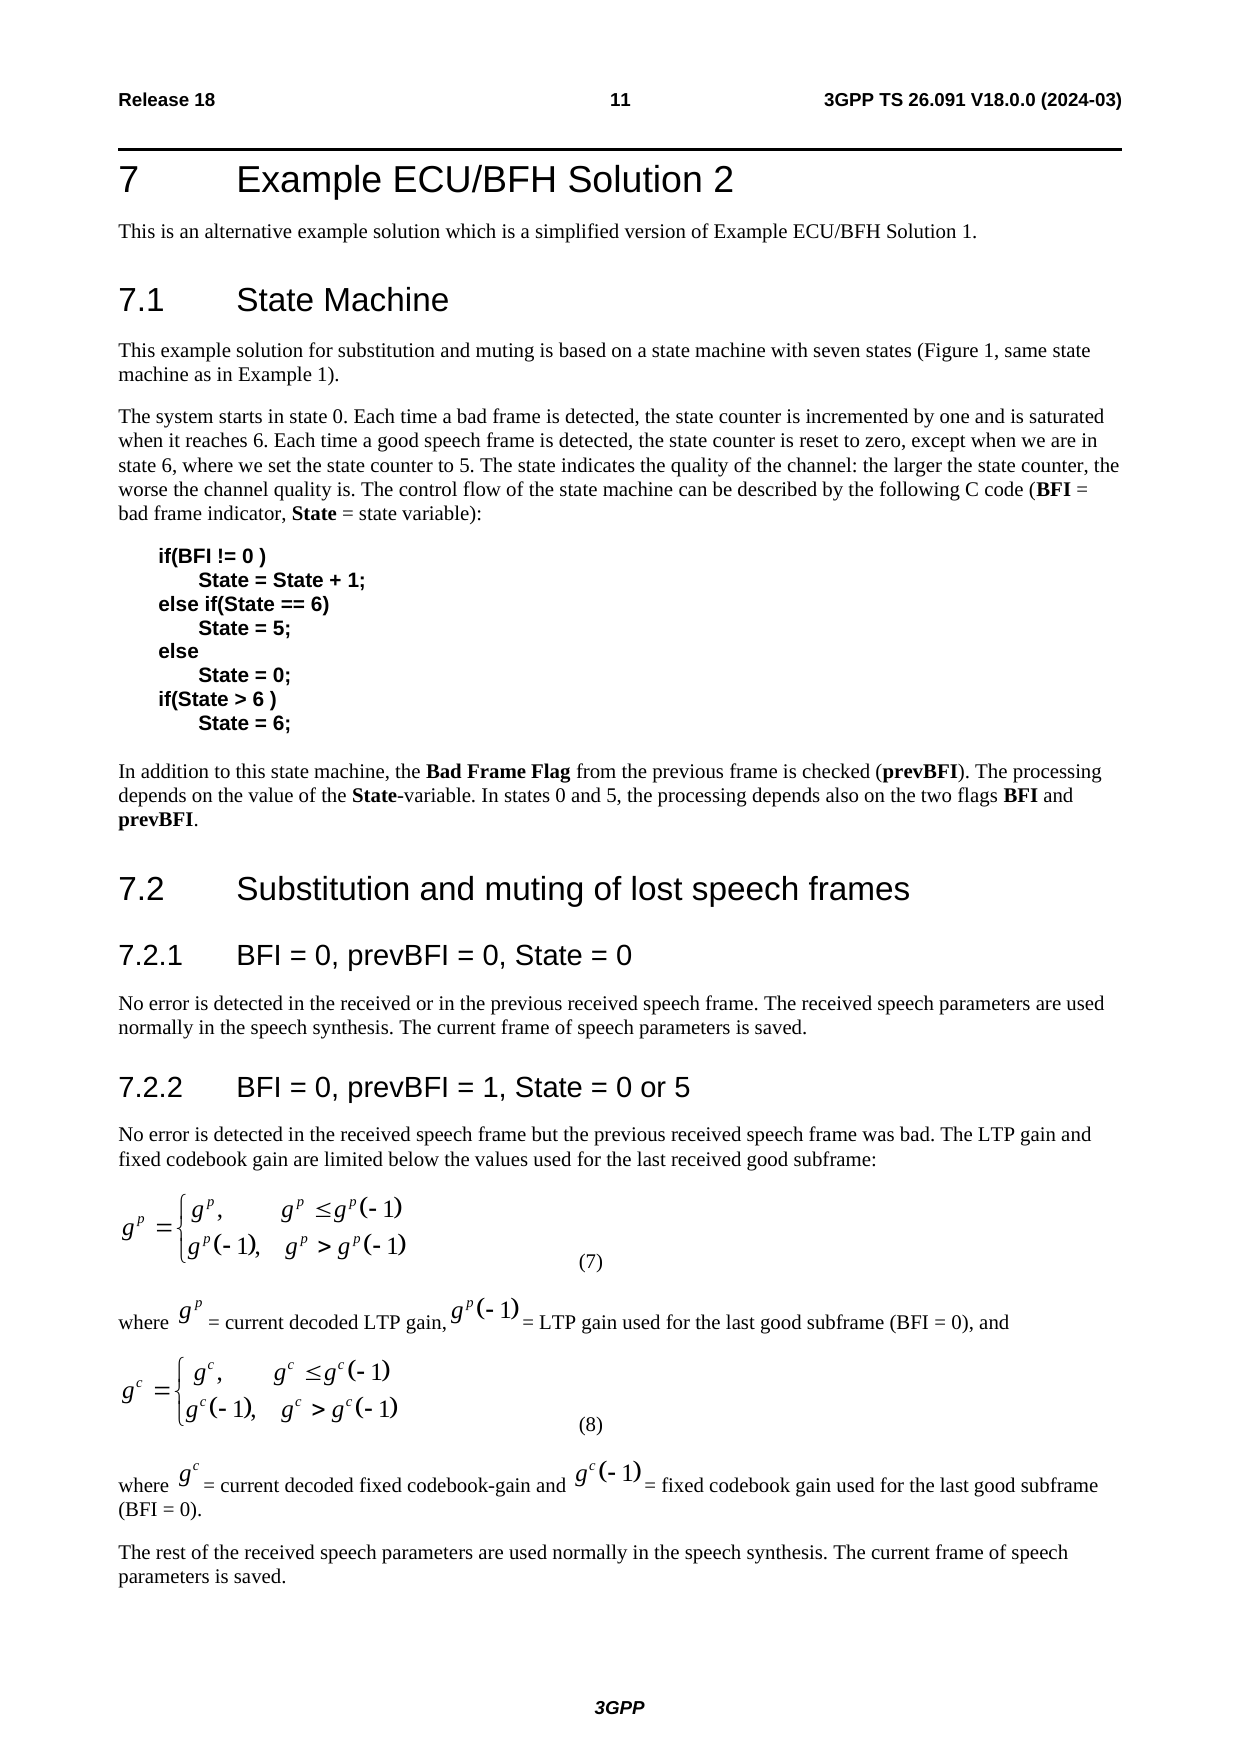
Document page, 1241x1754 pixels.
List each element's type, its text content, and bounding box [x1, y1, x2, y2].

text State = State + 1; [118, 567, 1122, 591]
text if(BFI != 0 ) [118, 543, 1122, 567]
text State = 6; [118, 711, 1122, 735]
text where = current decoded LTP gain,= LTP gain used for the last good subframe (BFI = 0), and [118, 1292, 1122, 1334]
text No error is detected in the received speech frame but the previous received speech frame was bad. The LTP gain and fixed codebook gain are limited below the values used for the last received good subframe: [118, 1122, 1122, 1171]
text else if(State == 6) [118, 591, 1122, 615]
subtitle 7.1 State Machine [118, 280, 1122, 319]
text The rest of the received speech parameters are used normally in the speech synthesis. The current frame of speech parameters is saved. [118, 1539, 1122, 1588]
text In addition to this state machine, the Bad Frame Flag from the previous frame is checked (prevBFI). The processing depends on the value of the State-variable. In states 0 and 5, the processing depends also on the two flags BFI and prevBFI. [118, 759, 1122, 831]
text else [118, 639, 1122, 663]
subtitle 7.2.2 BFI = 0, prevBFI = 1, State = 0 or 5 [118, 1070, 1122, 1104]
text No error is detected in the received or in the previous received speech frame. The received speech parameters are used normally in the speech synthesis. The current frame of speech parameters is saved. [118, 991, 1122, 1039]
text State = 0; [118, 663, 1122, 687]
subtitle 7.2 Substitution and muting of lost speech frames [118, 869, 1122, 907]
text where = current decoded fixed codebook-gain and = fixed codebook gain used for the last good subframe (BFI = 0). [118, 1455, 1122, 1521]
text This is an alternative example solution which is a simplified version of Example ECU/BFH Solution 1. [118, 219, 1122, 243]
subtitle 7 Example ECU/BFH Solution 2 [118, 151, 1122, 200]
text The system starts in state 0. Each time a bad frame is detected, the state counter is incremented by one and is saturated when it reaches 6. Each time a good speech frame is detected, the state counter is reset to zero, except when we are in state 6, where we set the state counter to 5. The state indicates the quality of the channel: the larger the state counter, the worse the channel quality is. The control flow of the state machine can be described by the following C code (BFI = bad frame indicator, State = state variable): [118, 404, 1122, 525]
subtitle 7.2.1 BFI = 0, prevBFI = 0, State = 0 [118, 938, 1122, 972]
text (8) [118, 1352, 1122, 1436]
text (7) [118, 1189, 1122, 1273]
text State = 5; [118, 615, 1122, 639]
text if(State > 6 ) [118, 687, 1122, 711]
text This example solution for substitution and muting is based on a state machine with seven states (Figure 1, same state machine as in Example 1). [118, 337, 1122, 386]
